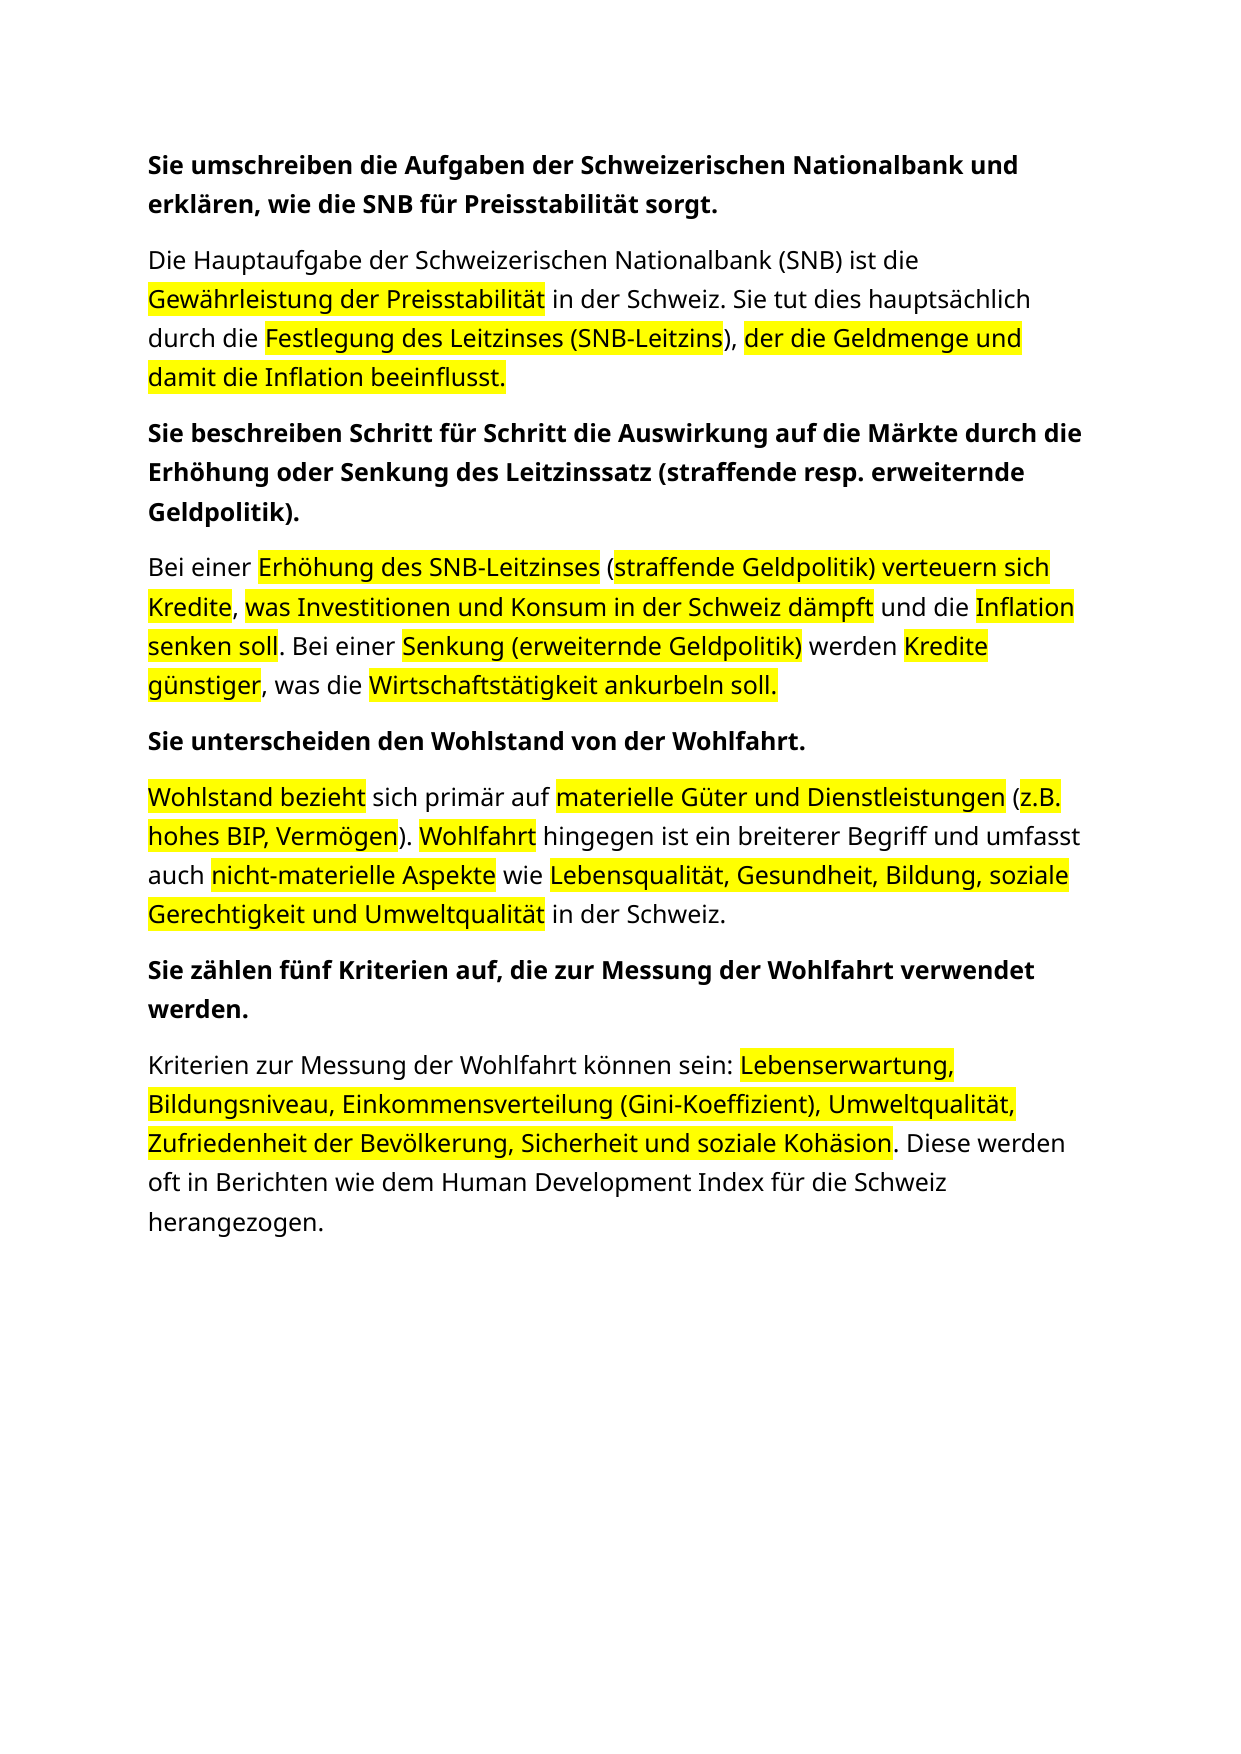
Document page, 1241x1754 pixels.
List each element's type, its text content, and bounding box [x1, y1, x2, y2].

text Sie unterscheiden den Wohlstand von der Wohlfahrt. [148, 723, 1093, 757]
text Wohlstand bezieht sich primär auf materielle Güter und Dienstleistungen (z.B. hohes BIP, Vermögen). Wohlfahrt hingegen ist ein breiterer Begriff und umfasst auch nicht-materielle Aspekte wie Lebensqualität, Gesundheit, Bildung, soziale Gerechtigkeit und Umweltqualität in der Schweiz. [148, 779, 1093, 931]
text Sie zählen fünf Kriterien auf, die zur Messung der Wohlfahrt verwendet werden. [148, 953, 1093, 1026]
text Kriterien zur Messung der Wohlfahrt können sein: Lebenserwartung, Bildungsniveau, Einkommensverteilung (Gini-Koeffizient), Umweltqualität, Zufriedenheit der Bevölkerung, Sicherheit und soziale Kohäsion. Diese werden oft in Berichten wie dem Human Development Index für die Schweiz herangezogen. [148, 1048, 1093, 1238]
text Sie umschreiben die Aufgaben der Schweizerischen Nationalbank und erklären, wie die SNB für Preisstabilität sorgt. [148, 148, 1093, 221]
text Bei einer Erhöhung des SNB-Leitzinses (straffende Geldpolitik) verteuern sich Kredite, was Investitionen und Konsum in der Schweiz dämpft und die Inflation senken soll. Bei einer Senkung (erweiternde Geldpolitik) werden Kredite günstiger, was die Wirtschaftstätigkeit ankurbeln soll. [148, 550, 1093, 702]
text Die Hauptaufgabe der Schweizerischen Nationalbank (SNB) ist die Gewährleistung der Preisstabilität in der Schweiz. Sie tut dies hauptsächlich durch die Festlegung des Leitzinses (SNB-Leitzins), der die Geldmenge und damit die Inflation beeinflusst. [148, 243, 1093, 394]
text Sie beschreiben Schritt für Schritt die Auswirkung auf die Märkte durch die Erhöhung oder Senkung des Leitzinssatz (straffende resp. erweiternde Geldpolitik). [148, 416, 1093, 528]
